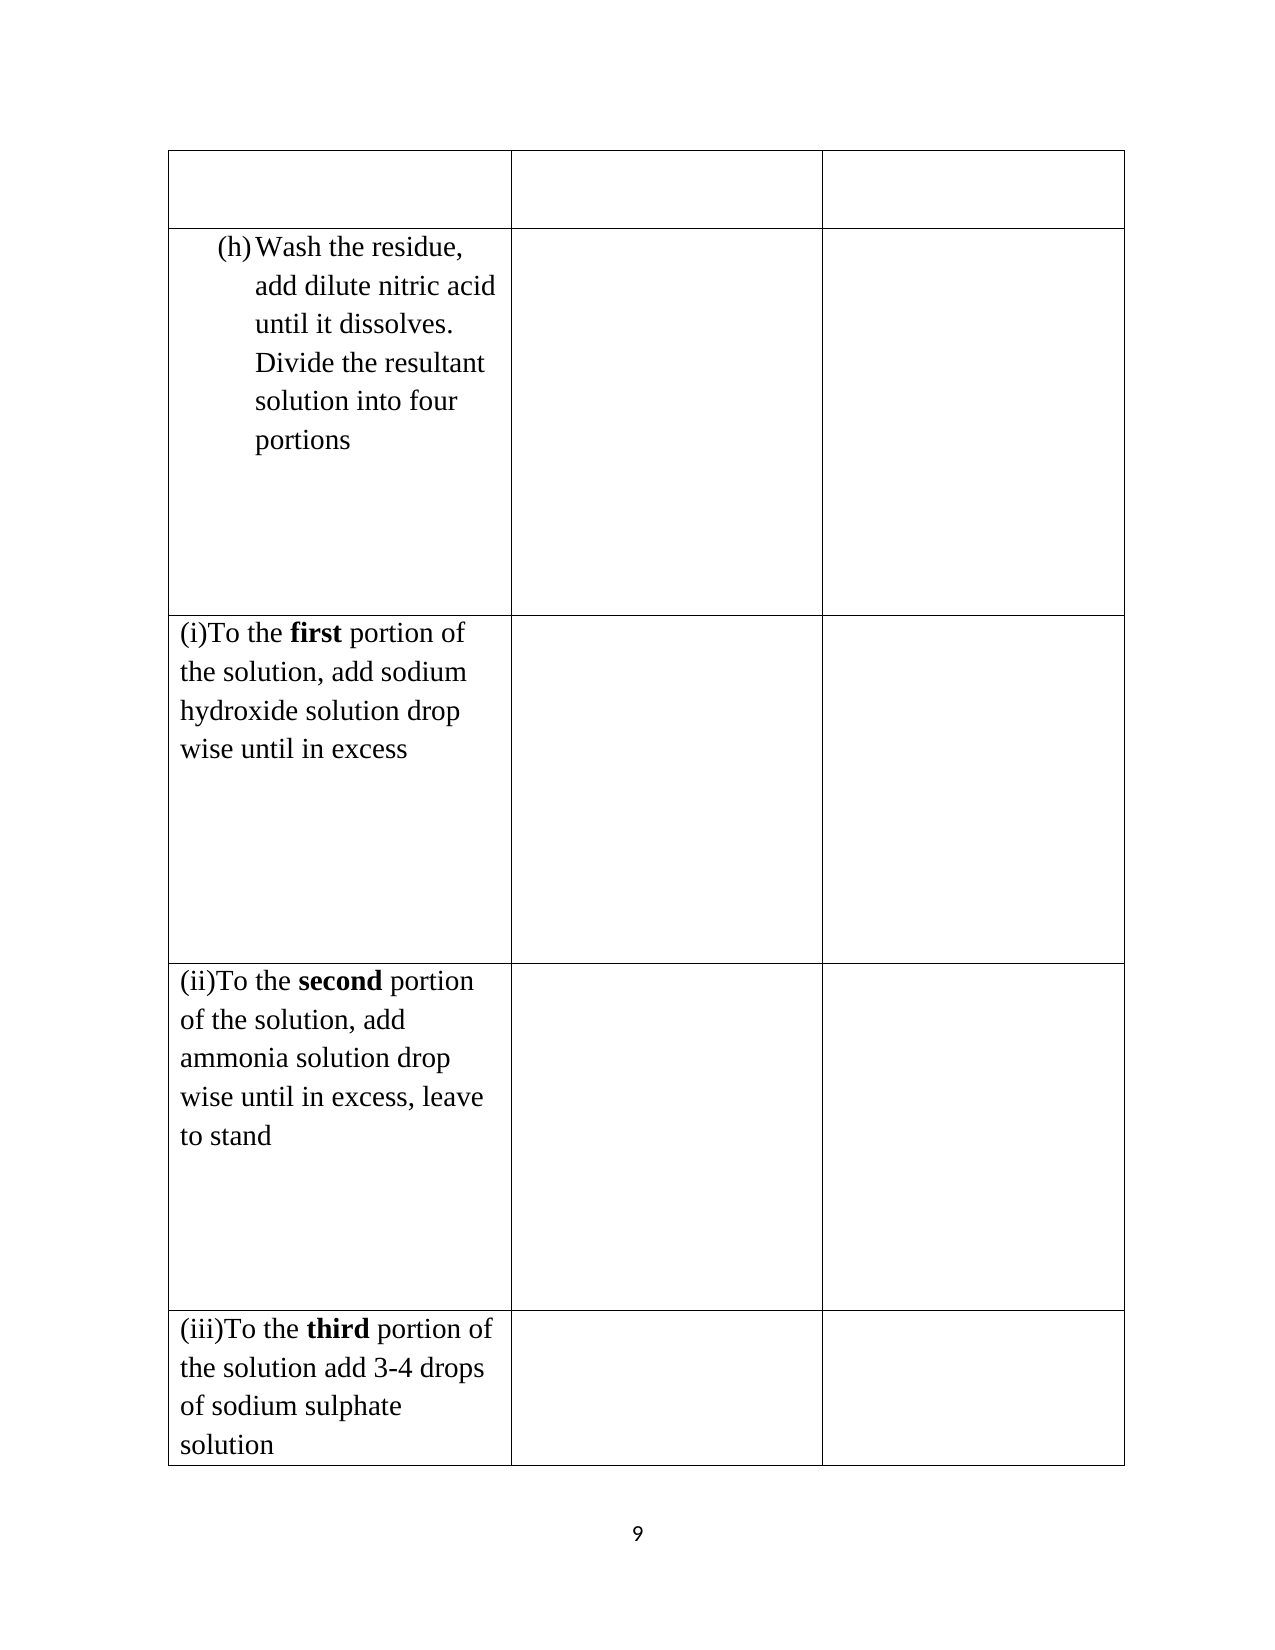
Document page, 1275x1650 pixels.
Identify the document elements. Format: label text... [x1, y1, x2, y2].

table_cell Wash the residue, add dilute nitric acid until it dissolves. Divide the resultant solution into four portions [169, 229, 511, 614]
table_cell [512, 1311, 822, 1464]
table_cell [823, 151, 1124, 228]
table_cell [512, 229, 822, 614]
table_cell (ii)To the second portion of the solution, add ammonia solution drop wise until in excess, leave to stand [169, 964, 511, 1310]
table_cell [512, 964, 822, 1310]
table_cell [823, 616, 1124, 962]
table_cell [823, 229, 1124, 614]
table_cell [169, 1311, 511, 1464]
table_cell [512, 616, 822, 962]
table_cell [823, 1311, 1124, 1464]
table_cell [512, 151, 822, 228]
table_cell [169, 151, 511, 228]
table_cell [823, 964, 1124, 1310]
table_cell (i)To the first portion of the solution, add sodium hydroxide solution drop wise until in excess [169, 616, 511, 962]
